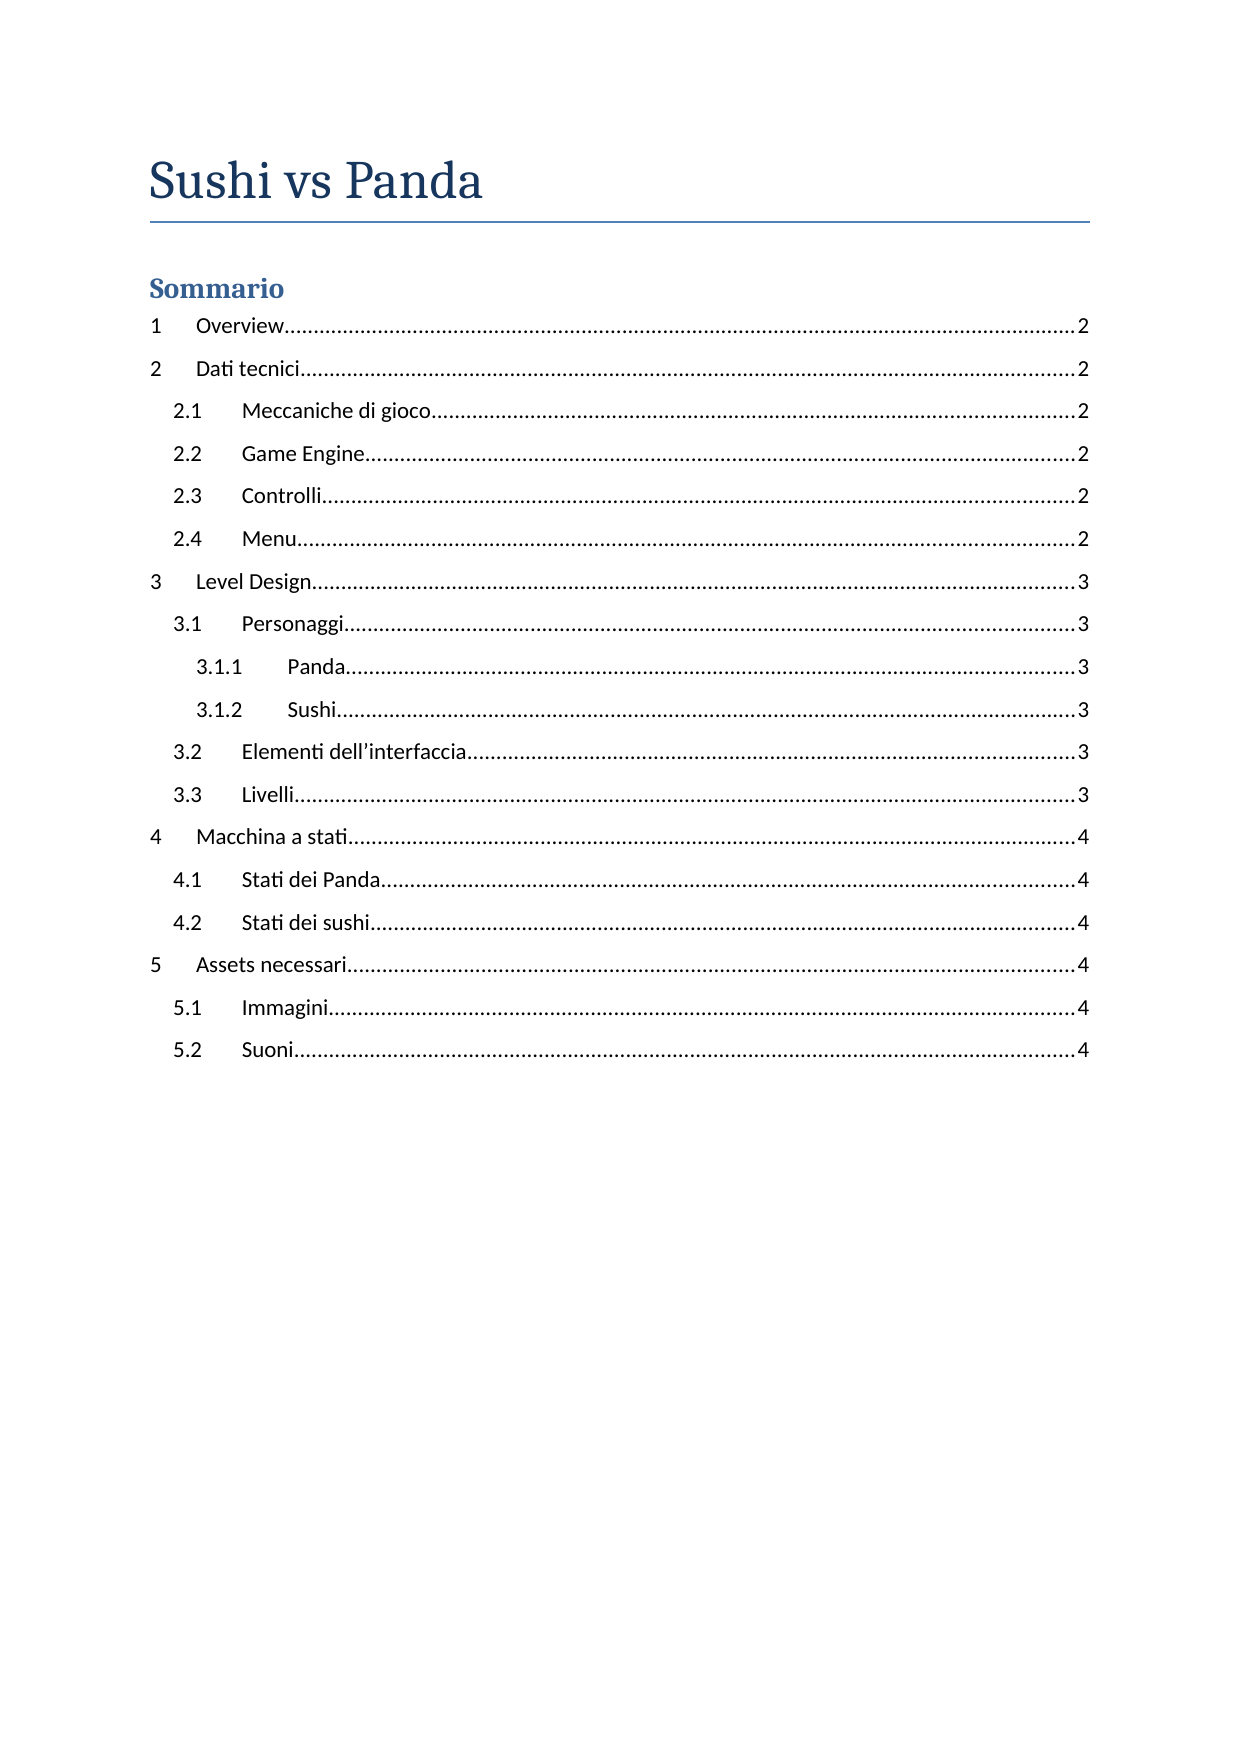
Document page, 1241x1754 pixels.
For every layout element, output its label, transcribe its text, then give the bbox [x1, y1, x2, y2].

title Sushi vs Panda [150, 150, 1090, 221]
